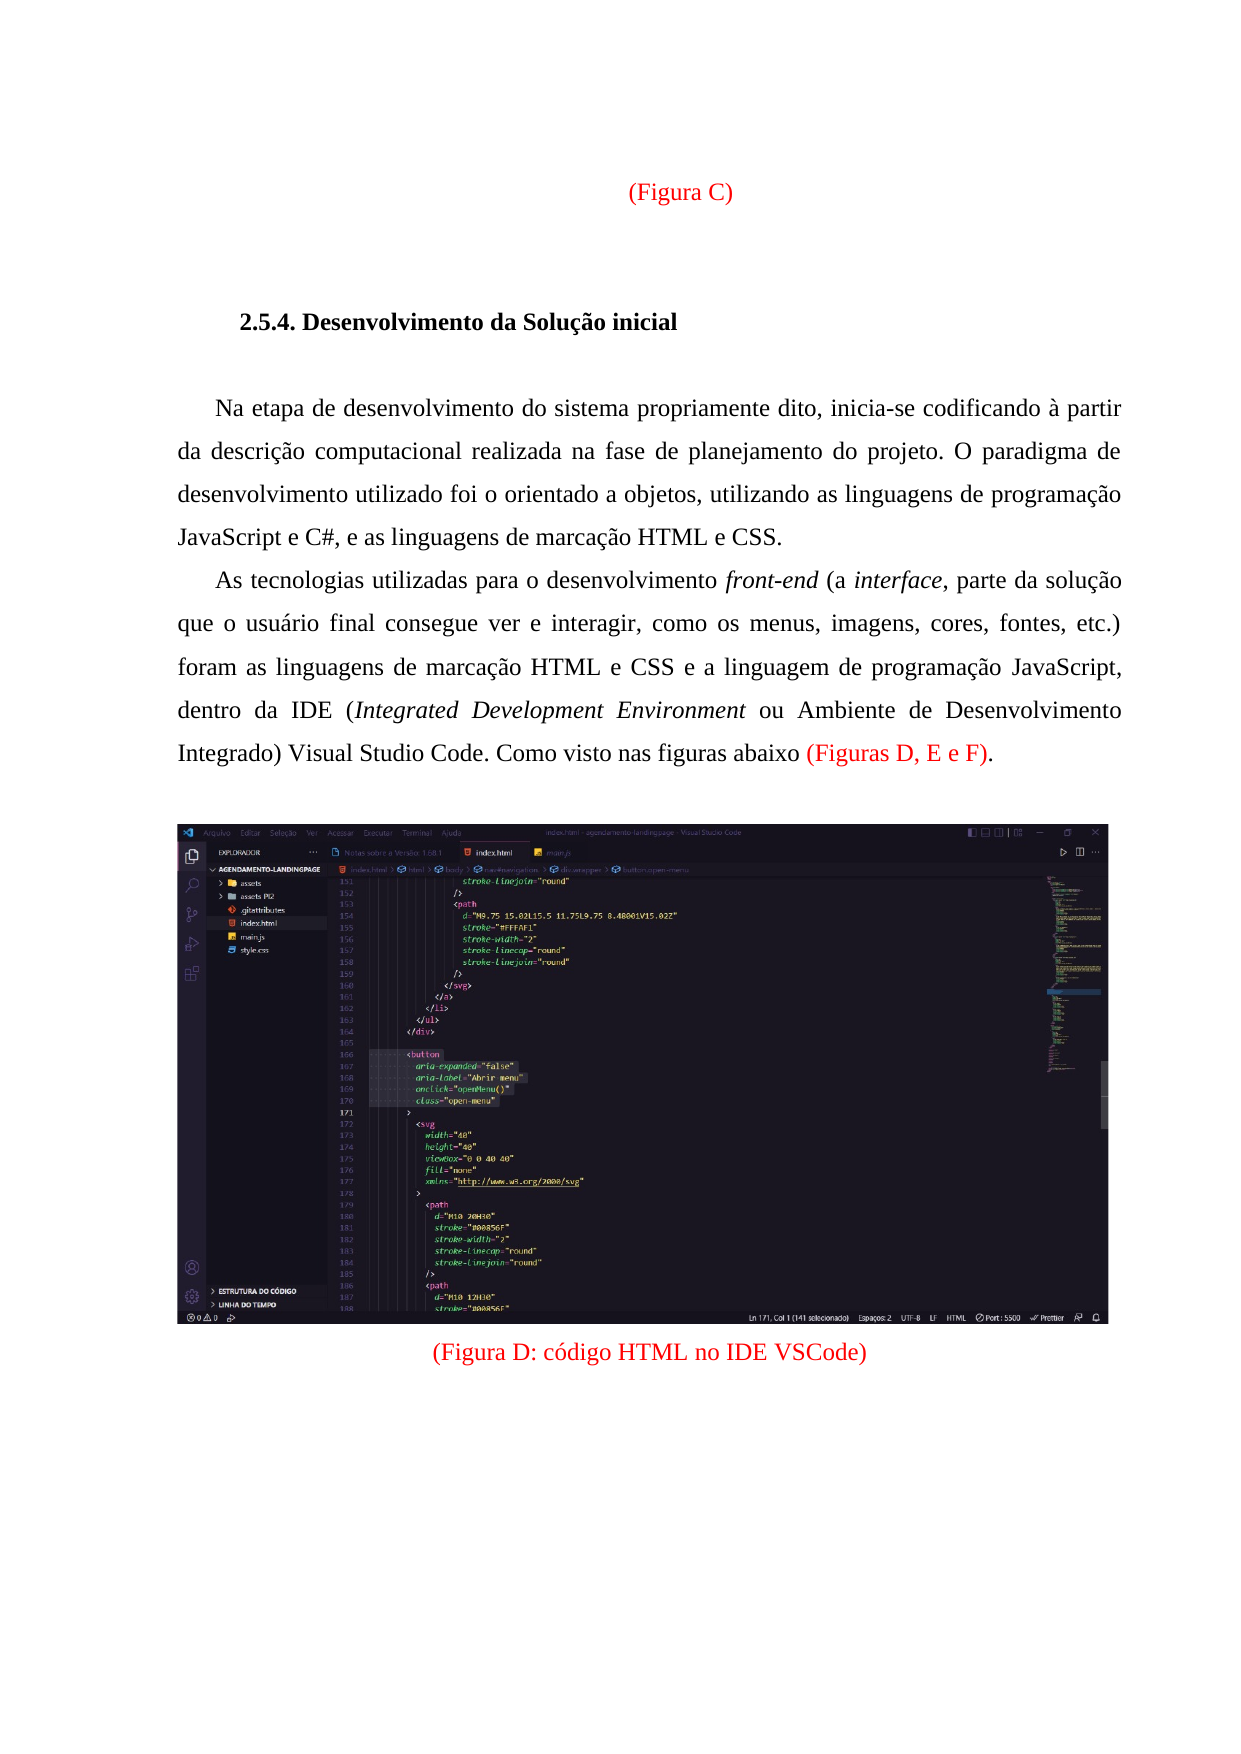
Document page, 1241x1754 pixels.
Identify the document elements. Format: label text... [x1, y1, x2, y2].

text (Figura C) [177, 177, 1122, 206]
subtitle 2.5.4. Desenvolvimento da Solução inicial [177, 307, 1122, 335]
picture [177, 824, 1109, 1324]
text (Figura D: código HTML no IDE VSCode) [177, 1337, 1122, 1366]
text Na etapa de desenvolvimento do sistema propriamente dito, inicia-se codificando à partir da descrição computacional realizada na fase de planejamento do projeto. O paradigma de desenvolvimento utilizado foi o orientado a objetos, utilizando as linguagens de programação JavaScript e C#, e as linguagens de marcação HTML e CSS. [177, 393, 1122, 551]
text As tecnologias utilizadas para o desenvolvimento front-end (a interface, parte da solução que o usuário final consegue ver e interagir, como os menus, imagens, cores, fontes, etc.) foram as linguagens de marcação HTML e CSS e a linguagem de programação JavaScript, dentro da IDE (Integrated Development Environment ou Ambiente de Desenvolvimento Integrado) Visual Studio Code. Como visto nas figuras abaixo (Figuras D, E e F). [177, 565, 1122, 767]
